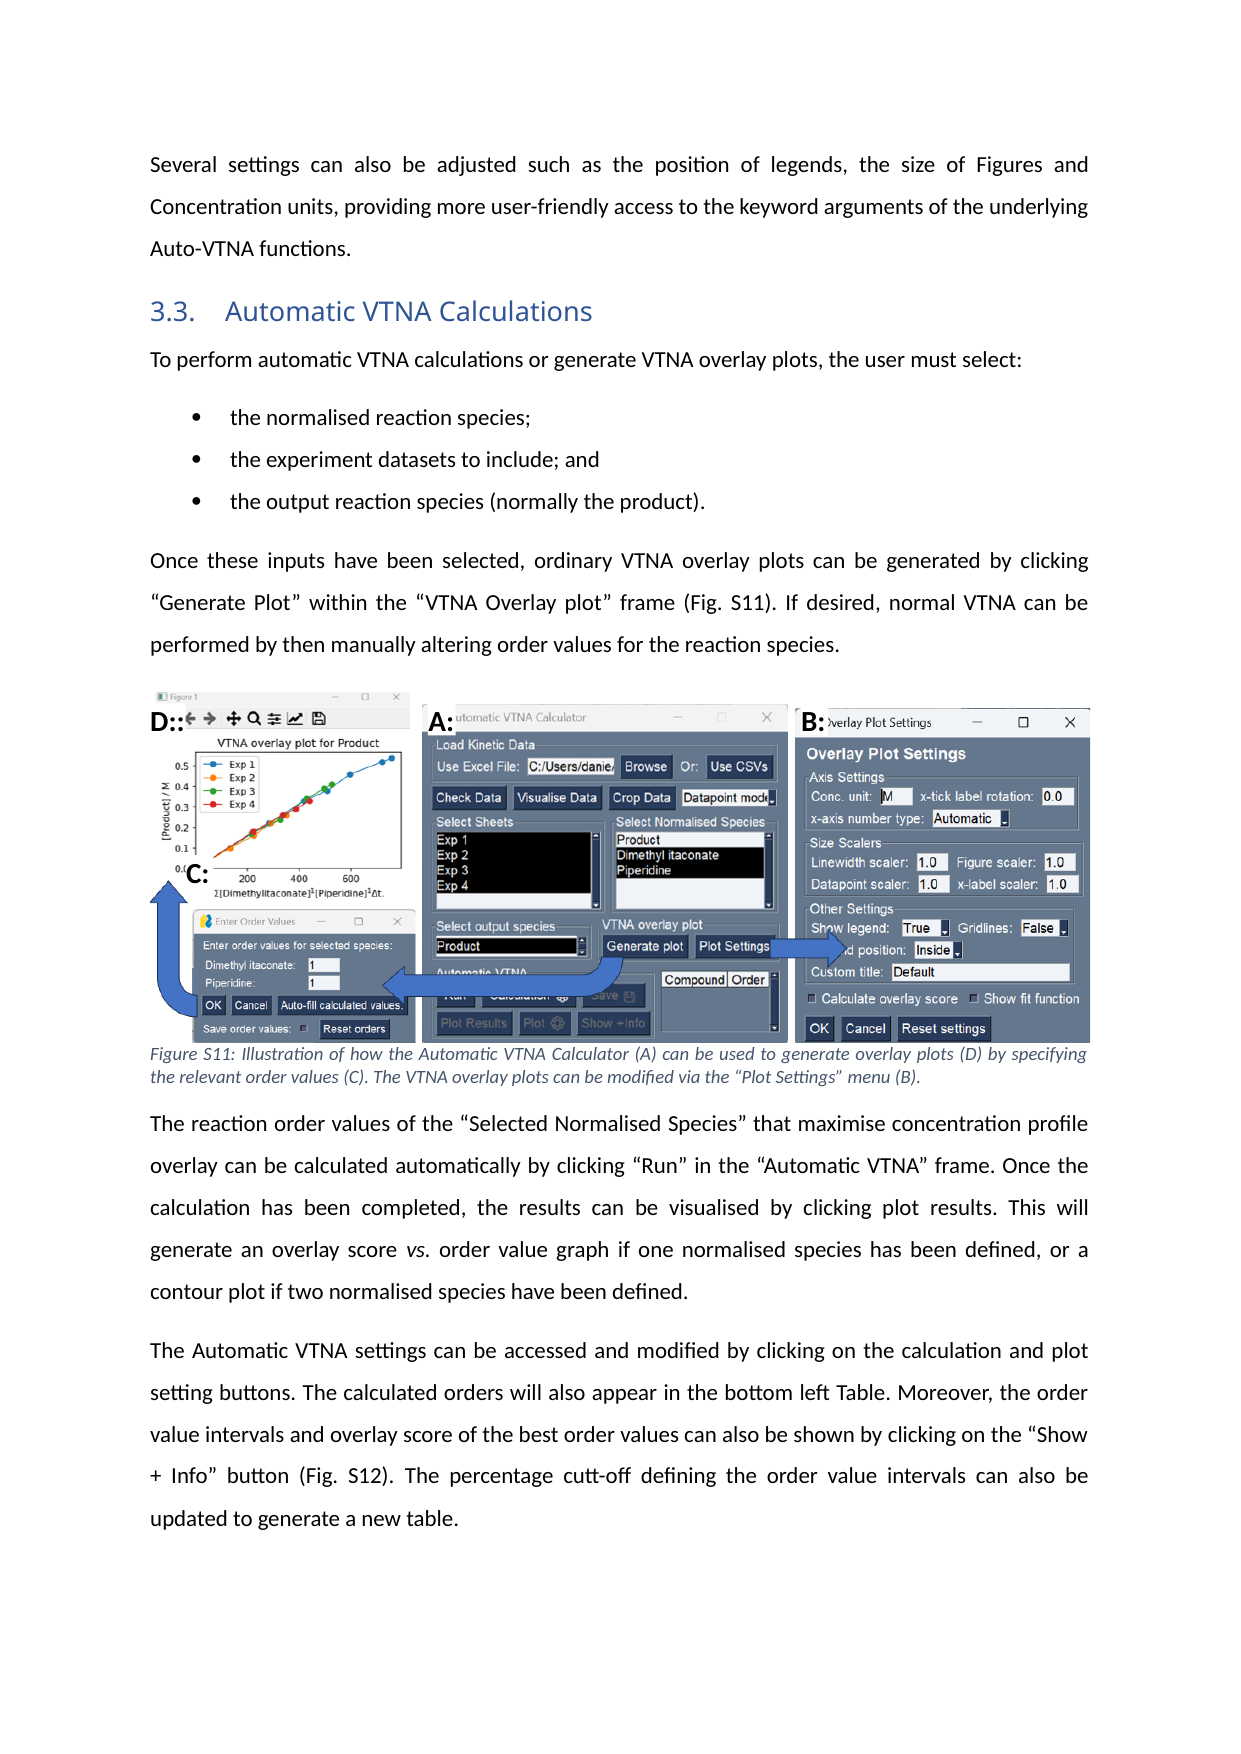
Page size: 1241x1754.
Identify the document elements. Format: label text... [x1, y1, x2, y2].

list the experiment datasets to include; and [192, 446, 1090, 473]
subtitle Automatic VTNA Calculations [150, 293, 1090, 329]
text The Automatic VTNA settings can be accessed and modified by clicking on the calculation and plot setting buttons. The calculated orders will also appear in the bottom left Table. Moreover, the order value intervals and overlay score of the best order values can also be shown by clicking on the “Show + Info” button (Fig. S12). The percentage cutt-off defining the order value intervals can also be updated to generate a new table. [150, 1336, 1090, 1532]
list the output reaction species (normally the product). [192, 487, 1090, 516]
text The reaction order values of the “Selected Normalised Species” that maximise concentration profile overlay can be calculated automatically by clicking “Run” in the “Automatic VTNA” frame. Once the calculation has been completed, the results can be visualised by clicking plot results. This will generate an overlay score vs. order value graph if one normalised species has been defined, or a contour plot if two normalised species have been defined. [150, 1109, 1090, 1305]
text Once these inputs have been selected, ordinary VTNA overlay plots can be generated by clicking “Generate Plot” within the “VTNA Overlay plot” frame (Fig. S11). If desired, normal VTNA can be performed by then manually altering order values for the reaction species. [150, 546, 1090, 658]
list the normalised reaction species; [192, 403, 1090, 432]
picture [150, 688, 1091, 1043]
text To perform automatic VTNA calculations or generate VTNA overlay plots, the user must select: [150, 345, 1090, 373]
text Several settings can also be adjusted such as the position of legends, the size of Figures and Concentration units, providing more user-friendly access to the keyword arguments of the underlying Auto-VTNA functions. [150, 150, 1090, 262]
text Figure S11: Illustration of how the Automatic VTNA Calculator (A) can be used to generate overlay plots (D) by specifying the relevant order values (C). The VTNA overlay plots can be modified via the “Plot Settings” menu (B). [150, 1043, 1090, 1088]
